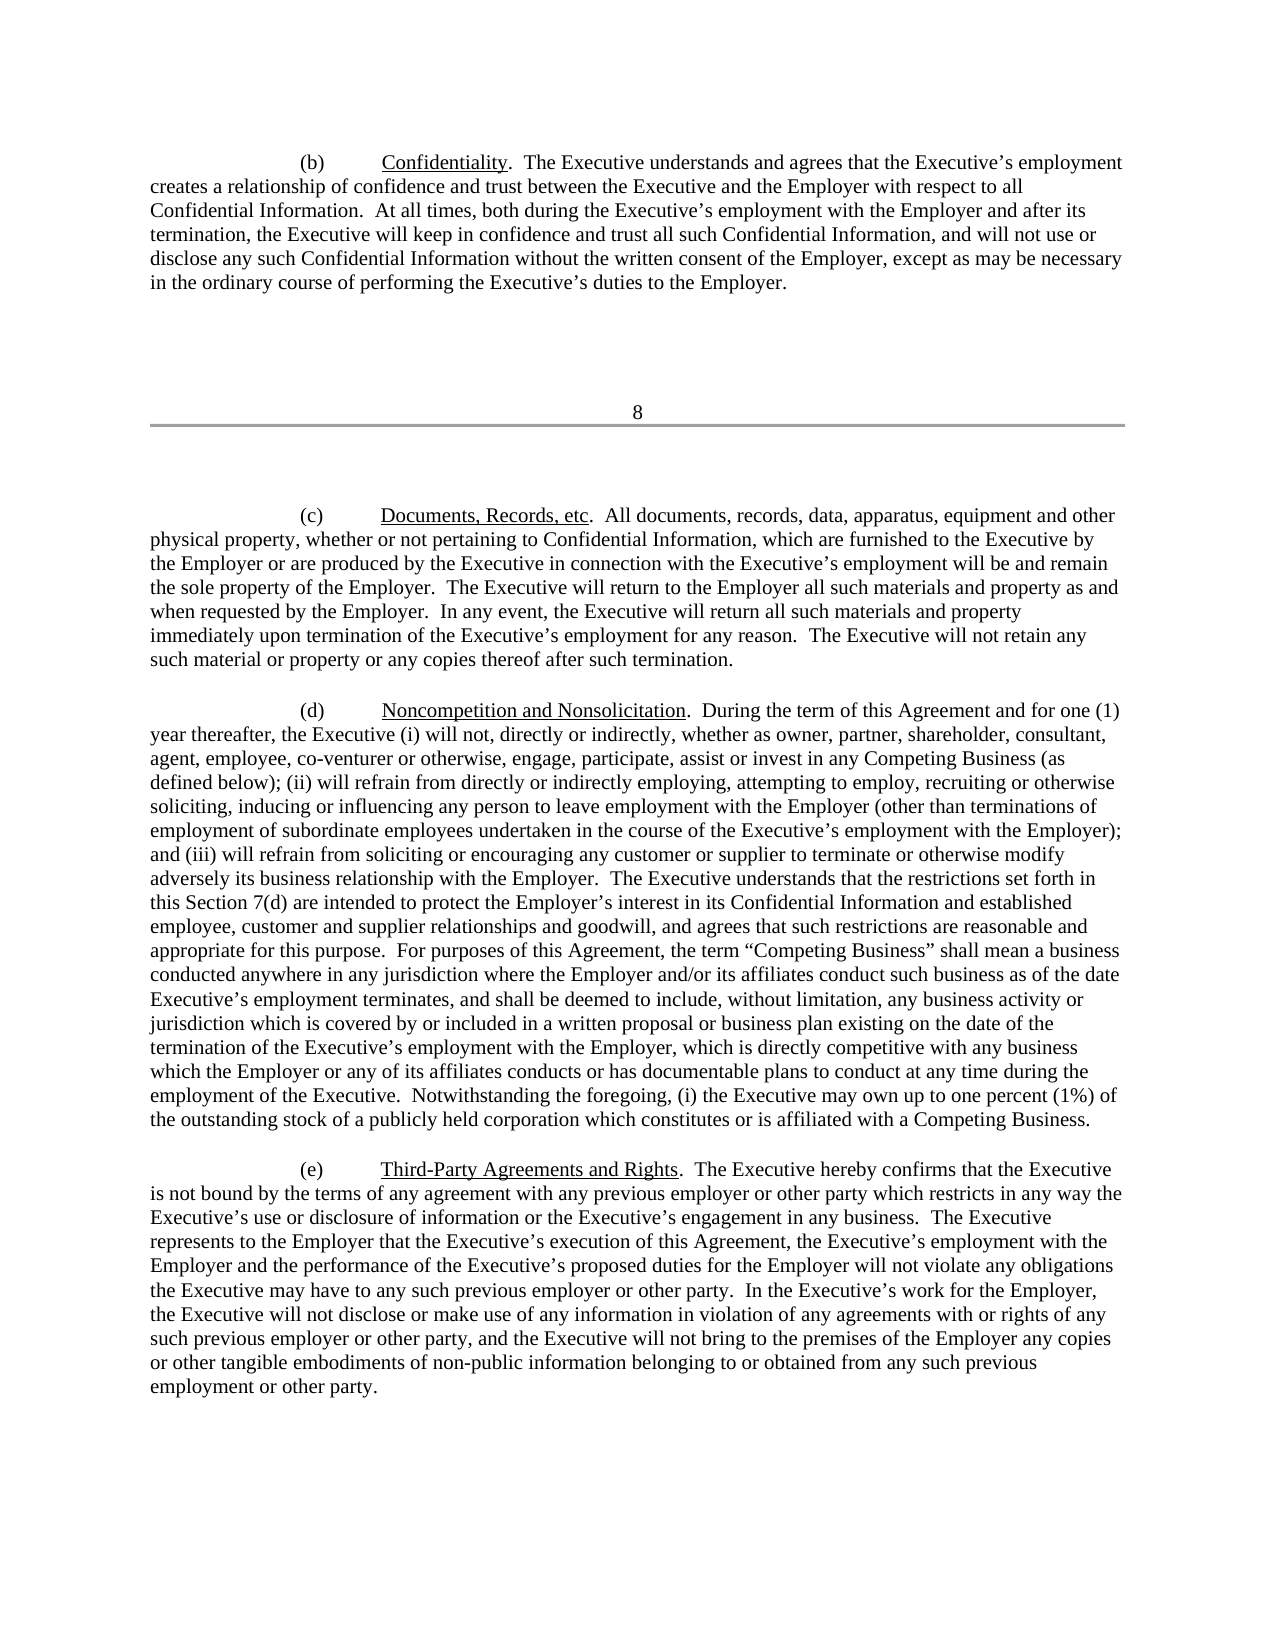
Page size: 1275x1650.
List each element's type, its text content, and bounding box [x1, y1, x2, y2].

text (d) Noncompetition and Nonsolicitation. During the term of this Agreement and for one (1) year thereafter, the Executive (i) will not, directly or indirectly, whether as owner, partner, shareholder, consultant, agent, employee, co-venturer or otherwise, engage, participate, assist or invest in any Competing Business (as defined below); (ii) will refrain from directly or indirectly employing, attempting to employ, recruiting or otherwise soliciting, inducing or influencing any person to leave employment with the Employer (other than terminations of employment of subordinate employees undertaken in the course of the Executive’s employment with the Employer); and (iii) will refrain from soliciting or encouraging any customer or supplier to terminate or otherwise modify adversely its business relationship with the Employer. The Executive understands that the restrictions set forth in this Section 7(d) are intended to protect the Employer’s interest in its Confidential Information and established employee, customer and supplier relationships and goodwill, and agrees that such restrictions are reasonable and appropriate for this purpose. For purposes of this Agreement, the term “Competing Business” shall mean a business conducted anywhere in any jurisdiction where the Employer and/or its affiliates conduct such business as of the date Executive’s employment terminates, and shall be deemed to include, without limitation, any business activity or jurisdiction which is covered by or included in a written proposal or business plan existing on the date of the termination of the Executive’s employment with the Employer, which is directly competitive with any business which the Employer or any of its affiliates conducts or has documentable plans to conduct at any time during the employment of the Executive. Notwithstanding the foregoing, (i) the Executive may own up to one percent (1%) of the outstanding stock of a publicly held corporation which constitutes or is affiliated with a Competing Business. [150, 698, 1125, 1131]
text 8 [150, 400, 1125, 423]
text (b) Confidentiality. The Executive understands and agrees that the Executive’s employment creates a relationship of confidence and trust between the Executive and the Employer with respect to all Confidential Information. At all times, both during the Executive’s employment with the Employer and after its termination, the Executive will keep in confidence and trust all such Confidential Information, and will not use or disclose any such Confidential Information without the written consent of the Employer, except as may be necessary in the ordinary course of performing the Executive’s duties to the Employer. [150, 150, 1125, 294]
text (c) Documents, Records, etc. All documents, records, data, apparatus, equipment and other physical property, whether or not pertaining to Confidential Information, which are furnished to the Executive by the Employer or are produced by the Executive in connection with the Executive’s employment will be and remain the sole property of the Employer. The Executive will return to the Employer all such materials and property as and when requested by the Employer. In any event, the Executive will return all such materials and property immediately upon termination of the Executive’s employment for any reason. The Executive will not retain any such material or property or any copies thereof after such termination. [150, 503, 1125, 671]
text (e) Third-Party Agreements and Rights. The Executive hereby confirms that the Executive is not bound by the terms of any agreement with any previous employer or other party which restricts in any way the Executive’s use or disclosure of information or the Executive’s engagement in any business. The Executive represents to the Employer that the Executive’s execution of this Agreement, the Executive’s employment with the Employer and the performance of the Executive’s proposed duties for the Employer will not violate any obligations the Executive may have to any such previous employer or other party. In the Executive’s work for the Employer, the Executive will not disclose or make use of any information in violation of any agreements with or rights of any such previous employer or other party, and the Executive will not bring to the premises of the Employer any copies or other tangible embodiments of non-public information belonging to or obtained from any such previous employment or other party. [150, 1157, 1125, 1398]
